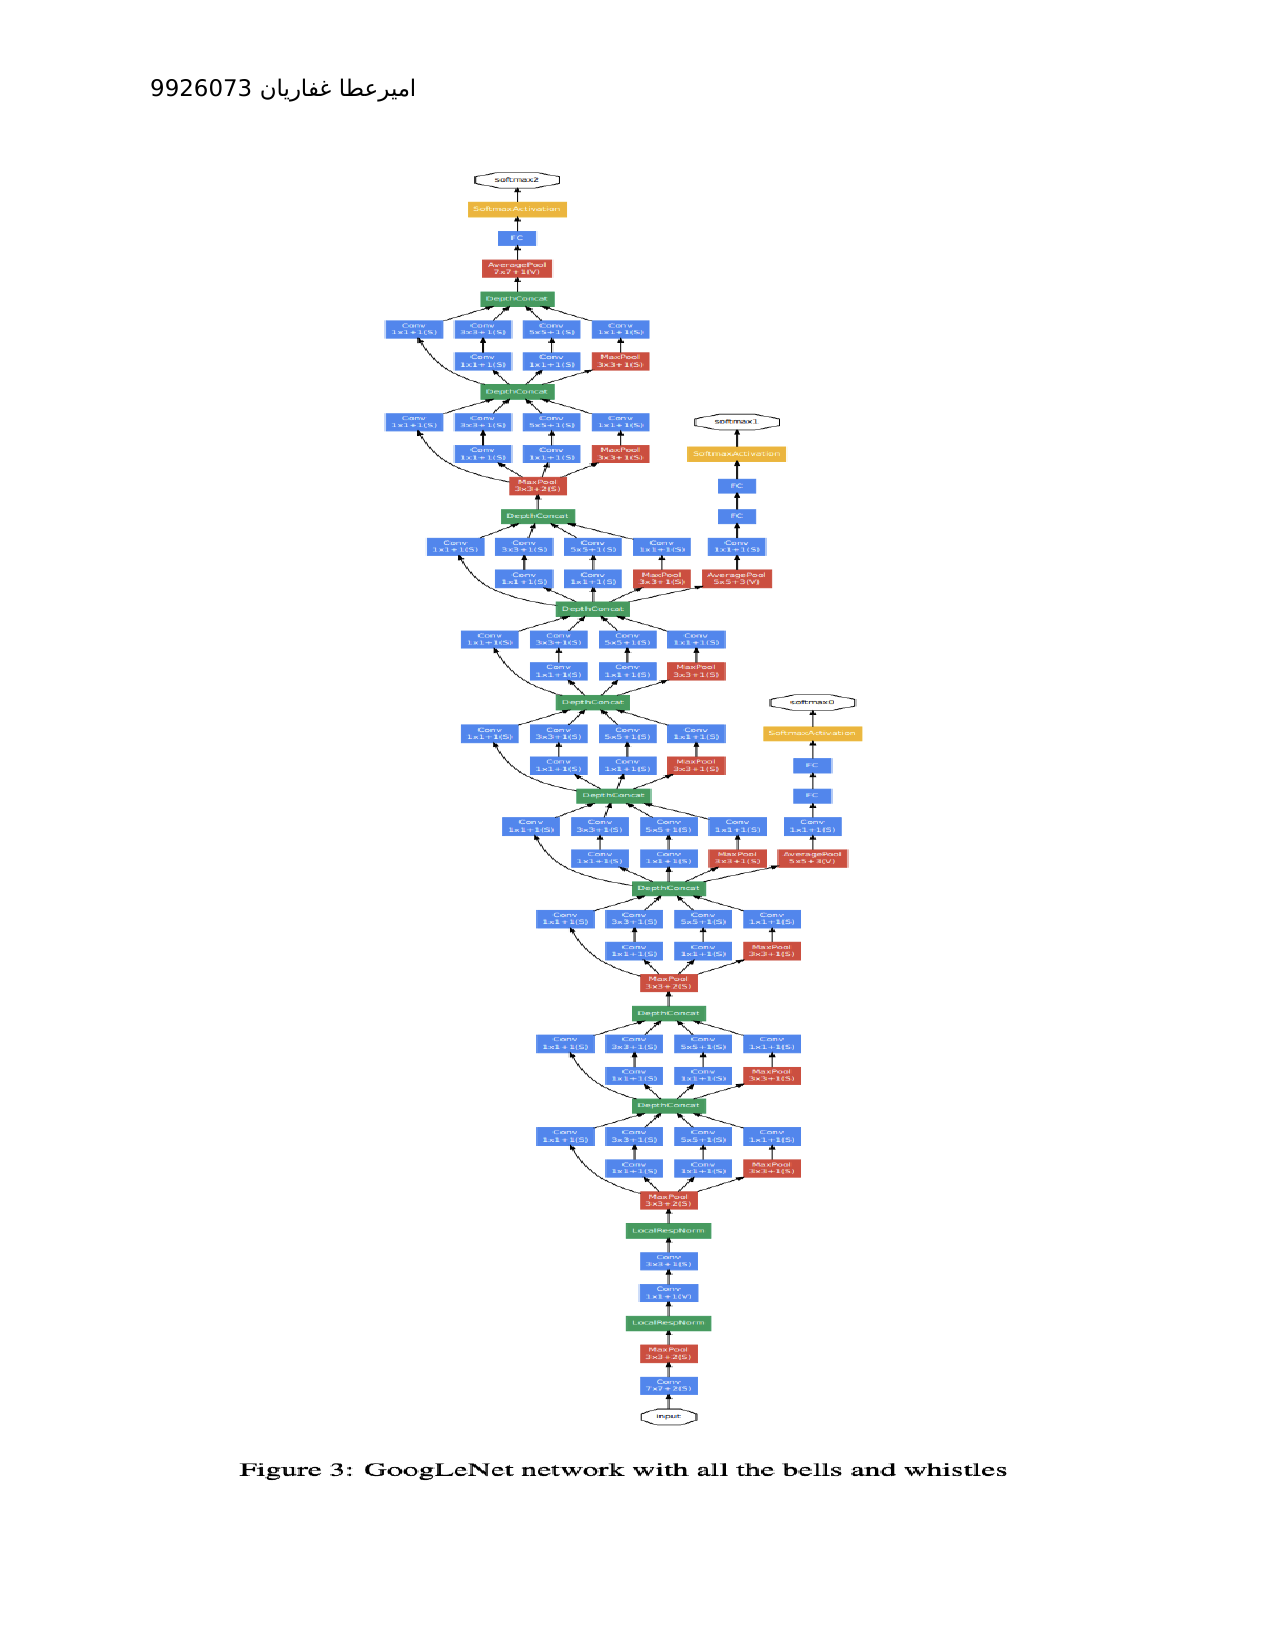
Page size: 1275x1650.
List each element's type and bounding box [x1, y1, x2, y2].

picture [172, 150, 1103, 1500]
